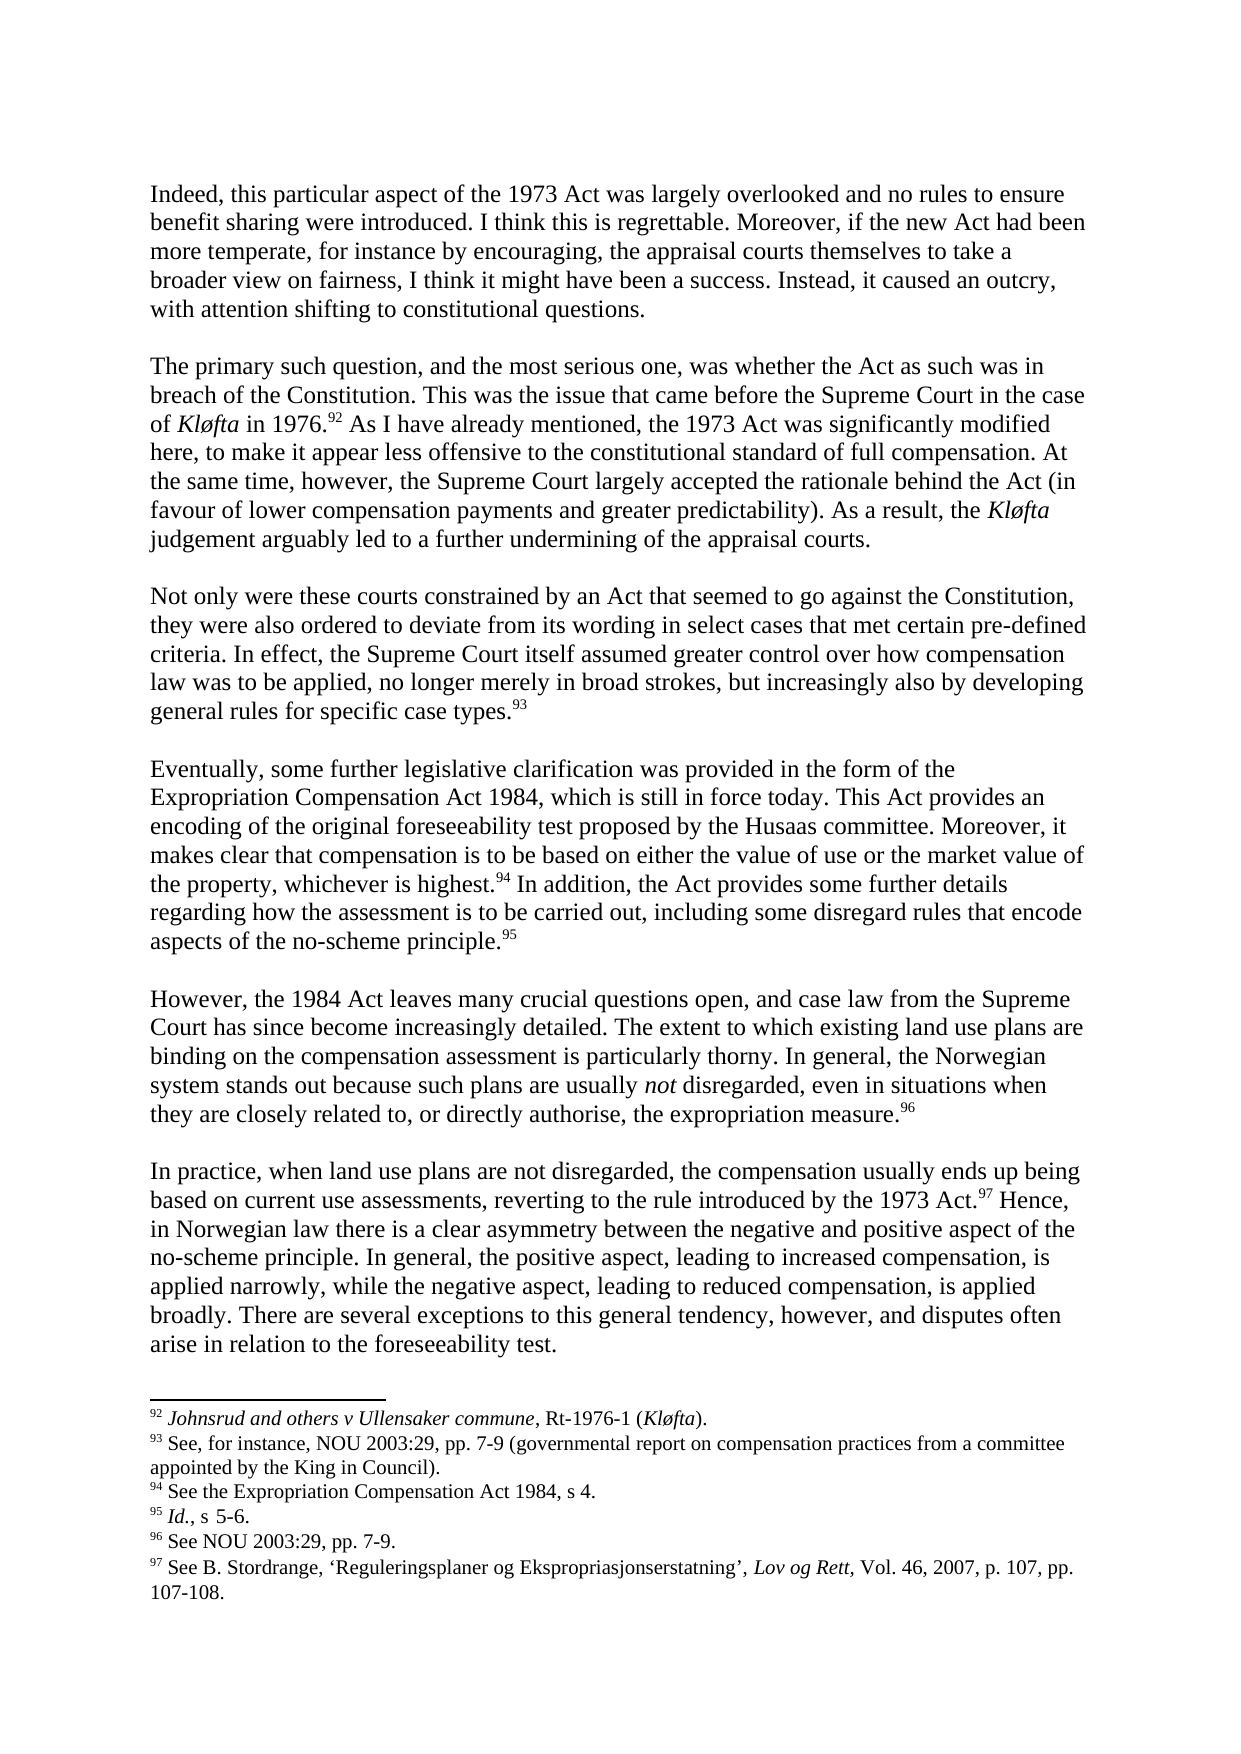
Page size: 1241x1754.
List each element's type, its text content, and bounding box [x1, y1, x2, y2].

text The primary such question, and the most serious one, was whether the Act as such was in breach of the Constitution. This was the issue that came before the Supreme Court in the case of Kløfta in 1976. As I have already mentioned, the 1973 Act was significantly modified here, to make it appear less offensive to the constitutional standard of full compensation. At the same time, however, the Supreme Court largely accepted the rationale behind the Act (in favour of lower compensation payments and greater predictability). As a result, the Kløfta judgement arguably led to a further undermining of the appraisal courts. [150, 351, 1090, 552]
text Eventually, some further legislative clarification was provided in the form of the Expropriation Compensation Act 1984, which is still in force today. This Act provides an encoding of the original foreseeability test proposed by the Husaas committee. Moreover, it makes clear that compensation is to be based on either the value of use or the market value of the property, whichever is highest. In addition, the Act provides some further details regarding how the assessment is to be carried out, including some disregard rules that encode aspects of the no-scheme principle. [150, 754, 1090, 955]
text In practice, when land use plans are not disregarded, the compensation usually ends up being based on current use assessments, reverting to the rule introduced by the 1973 Act. Hence, in Norwegian law there is a clear asymmetry between the negative and positive aspect of the no-scheme principle. In general, the positive aspect, leading to increased compensation, is applied narrowly, while the negative aspect, leading to reduced compensation, is applied broadly. There are several exceptions to this general tendency, however, and disputes often arise in relation to the foreseeability test. [150, 1156, 1090, 1357]
text Indeed, this particular aspect of the 1973 Act was largely overlooked and no rules to ensure benefit sharing were introduced. I think this is regrettable. Moreover, if the new Act had been more temperate, for instance by encouraging, the appraisal courts themselves to take a broader view on fairness, I think it might have been a success. Instead, it caused an outcry, with attention shifting to constitutional questions. [150, 179, 1090, 322]
text However, the 1984 Act leaves many crucial questions open, and case law from the Supreme Court has since become increasingly detailed. The extent to which existing land use plans are binding on the compensation assessment is particularly thorny. In general, the Norwegian system stands out because such plans are usually not disregarded, even in situations when they are closely related to, or directly authorise, the expropriation measure. [150, 984, 1090, 1127]
text Not only were these courts constrained by an Act that seemed to go against the Constitution, they were also ordered to deviate from its wording in select cases that met certain pre-defined criteria. In effect, the Supreme Court itself assumed greater control over how compensation law was to be applied, no longer merely in broad strokes, but increasingly also by developing general rules for specific case types. [150, 581, 1090, 725]
